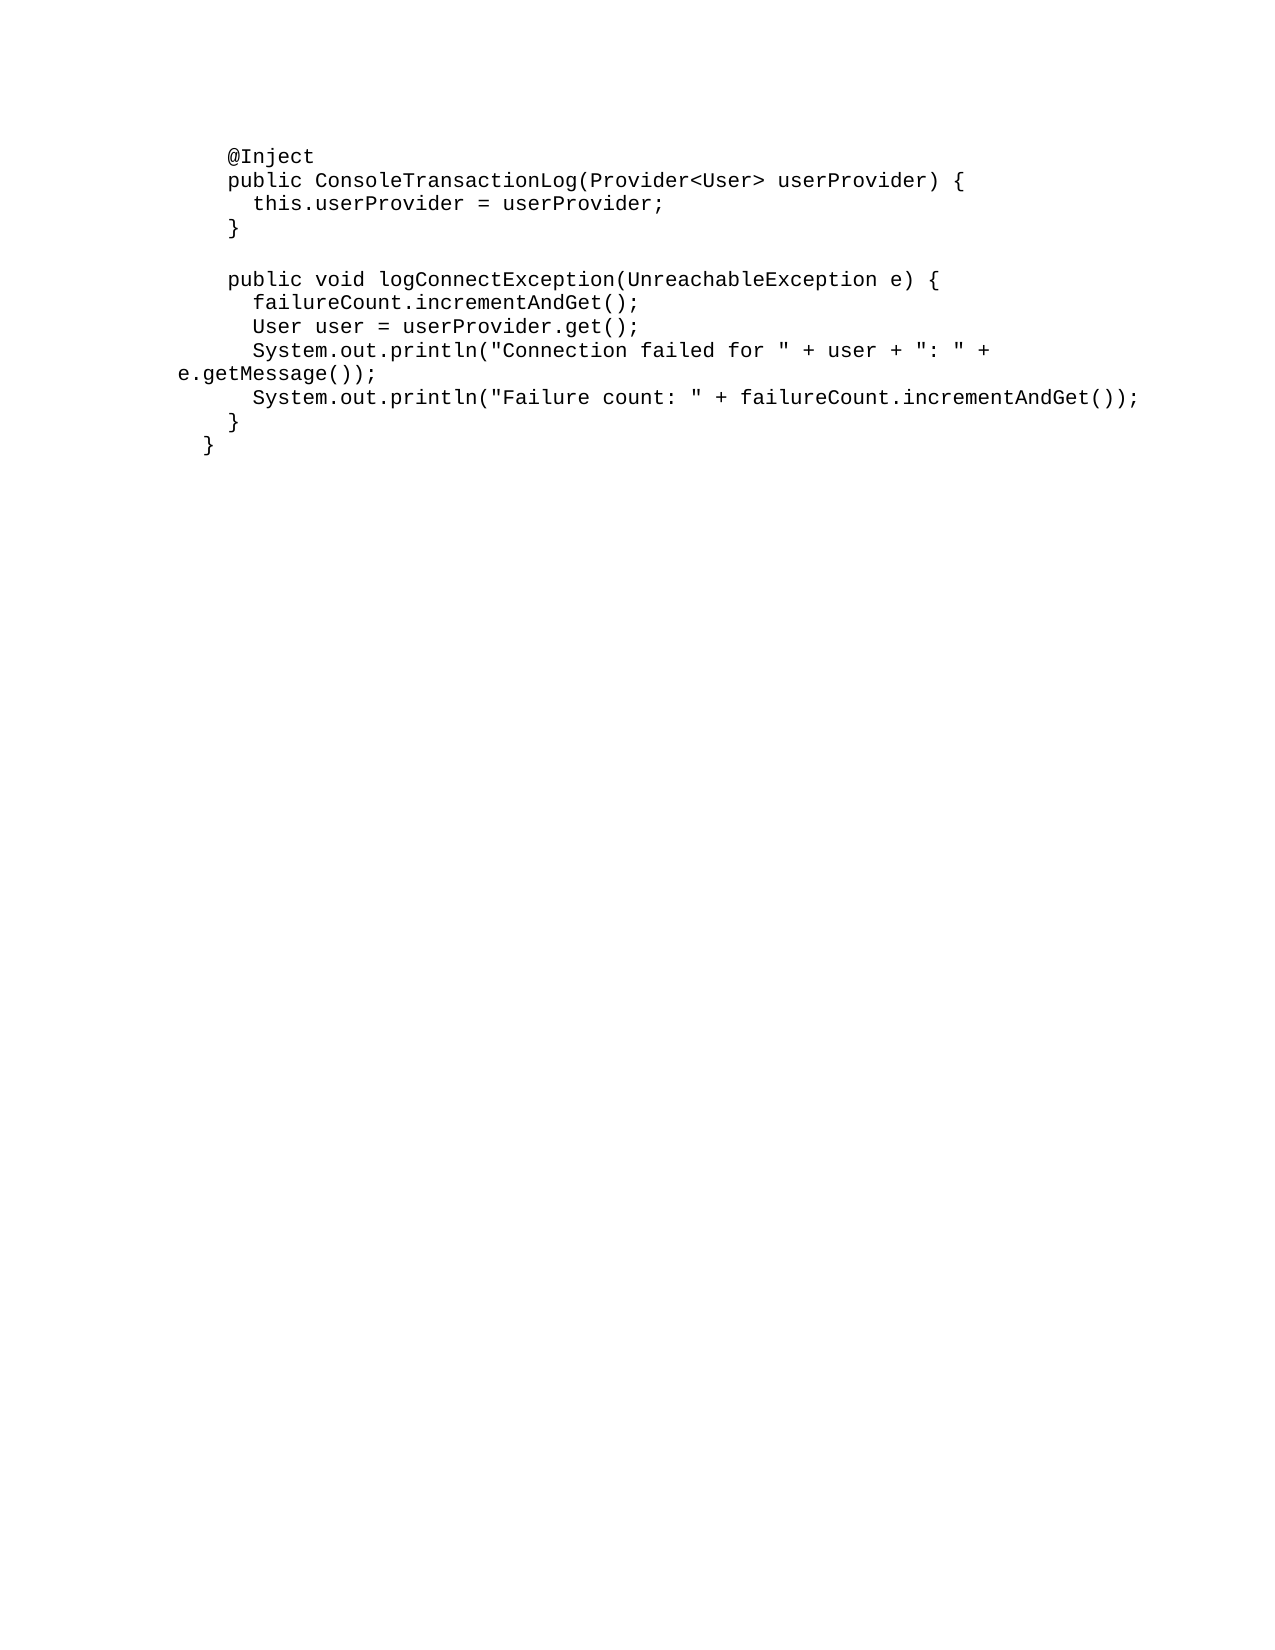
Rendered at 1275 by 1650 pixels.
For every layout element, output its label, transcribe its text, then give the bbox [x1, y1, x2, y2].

text } [177, 411, 1186, 434]
text this.userProvider = userProvider; [177, 193, 1186, 217]
text User user = userProvider.get(); [177, 316, 1186, 340]
text } [177, 217, 1186, 241]
text } [177, 434, 1186, 458]
text System.out.println("Failure count: " + failureCount.incrementAndGet()); [177, 387, 1186, 411]
text public ConsoleTransactionLog(Provider<User> userProvider) { [177, 170, 1186, 193]
text @Inject [177, 146, 1186, 170]
text failureCount.incrementAndGet(); [177, 292, 1186, 316]
text public void logConnectException(UnreachableException e) { [177, 269, 1186, 292]
text System.out.println("Connection failed for " + user + ": " + e.getMessage()); [177, 340, 1186, 387]
